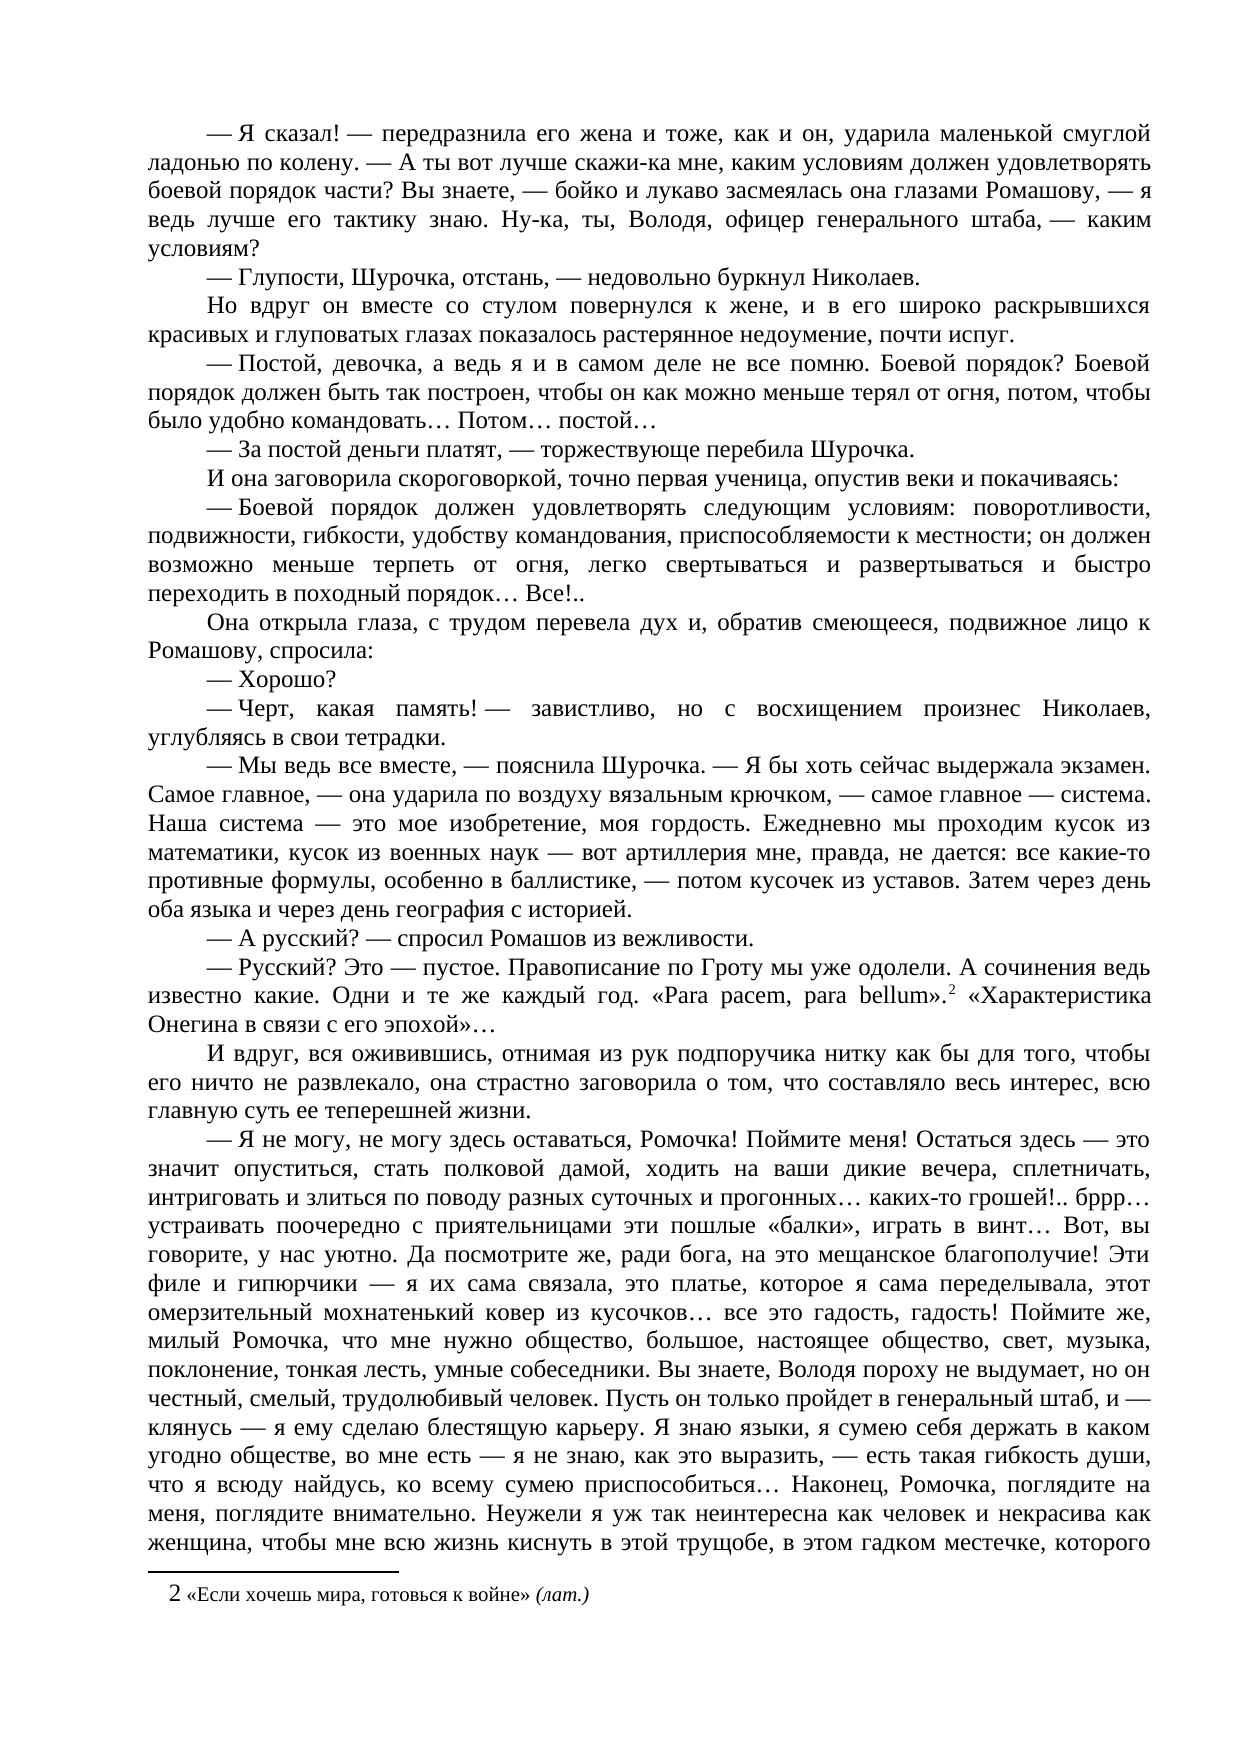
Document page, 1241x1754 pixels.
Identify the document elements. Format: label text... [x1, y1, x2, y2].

text — Хорошо? [148, 664, 1152, 693]
text — Черт, какая память! — завистливо, но с восхищением произнес Николаев, углубляясь в свои тетрадки. [148, 693, 1152, 751]
text Но вдруг он вместе со стулом повернулся к жене, и в его широко раскрывшихся красивых и глуповатых глазах показалось растерянное недоумение, почти испуг. [148, 291, 1152, 348]
text И вдруг, вся оживившись, отнимая из рук подпоручика нитку как бы для того, чтобы его ничто не развлекало, она страстно заговорила о том, что составляло весь интерес, всю главную суть ее теперешней жизни. [148, 1038, 1152, 1124]
text Она открыла глаза, с трудом перевела дух и, обратив смеющееся, подвижное лицо к Ромашову, спросила: [148, 607, 1152, 664]
text — Я сказал! — передразнила его жена и тоже, как и он, ударила маленькой смуглой ладонью по колену. — А ты вот лучше скажи-ка мне, каким условиям должен удовлетворять боевой порядок части? Вы знаете, — бойко и лукаво засмеялась она глазами Ромашову, — я ведь лучше его тактику знаю. Ну-ка, ты, Володя, офицер генерального штаба, — каким условиям? [148, 118, 1152, 262]
text — Мы ведь все вместе, — пояснила Шурочка. — Я бы хоть сейчас выдержала экзамен. Самое главное, — она ударила по воздуху вязальным крючком, — самое главное — система. Наша система — это мое изобретение, моя гордость. Ежедневно мы проходим кусок из математики, кусок из военных наук — вот артиллерия мне, правда, не дается: все какие-то противные формулы, особенно в баллистике, — потом кусочек из уставов. Затем через день оба языка и через день география с историей. [148, 751, 1152, 923]
text — Русский? Это — пустое. Правописание по Гроту мы уже одолели. А сочинения ведь известно какие. Одни и те же каждый год. «Para pacem, para bellum». «Характеристика Онегина в связи с его эпохой»… [148, 952, 1152, 1038]
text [148, 1124, 1152, 1556]
text — А русский? — спросил Ромашов из вежливости. [148, 923, 1152, 952]
text — За постой деньги платят, — торжествующе перебила Шурочка. [148, 434, 1152, 463]
text — Постой, девочка, а ведь я и в самом деле не все помню. Боевой порядок? Боевой порядок должен быть так построен, чтобы он как можно меньше терял от огня, потом, чтобы было удобно командовать… Потом… постой… [148, 348, 1152, 434]
text — Глупости, Шурочка, отстань, — недовольно буркнул Николаев. [148, 262, 1152, 291]
text И она заговорила скороговоркой, точно первая ученица, опустив веки и покачиваясь: [148, 463, 1152, 492]
text — Боевой порядок должен удовлетворять следующим условиям: поворотливости, подвижности, гибкости, удобству командования, приспособляемости к местности; он должен возможно меньше терпеть от огня, легко свертываться и развертываться и быстро переходить в походный порядок… Все!.. [148, 492, 1152, 607]
